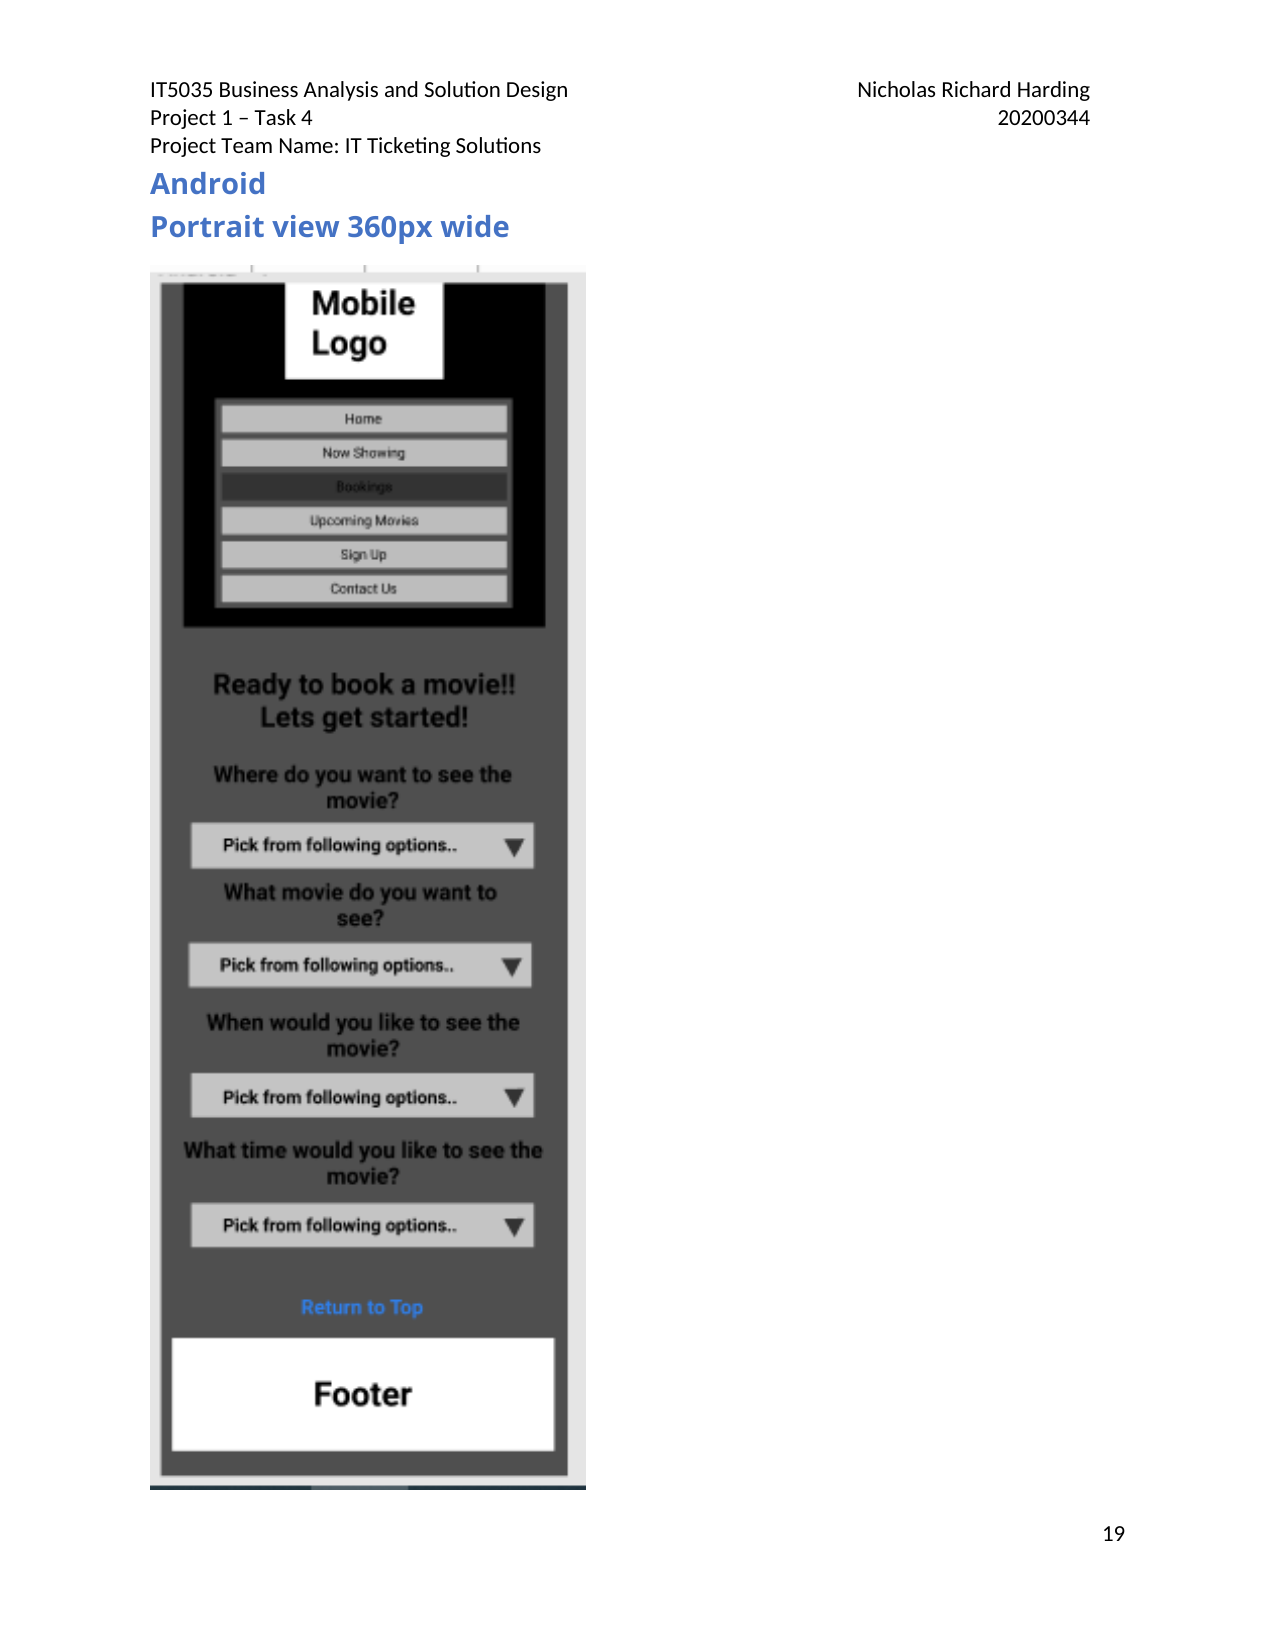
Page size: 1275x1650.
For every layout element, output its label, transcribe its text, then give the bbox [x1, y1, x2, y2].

picture [150, 265, 586, 1490]
subtitle Android [150, 163, 1125, 203]
text Portrait view 360px wide [150, 206, 1125, 246]
